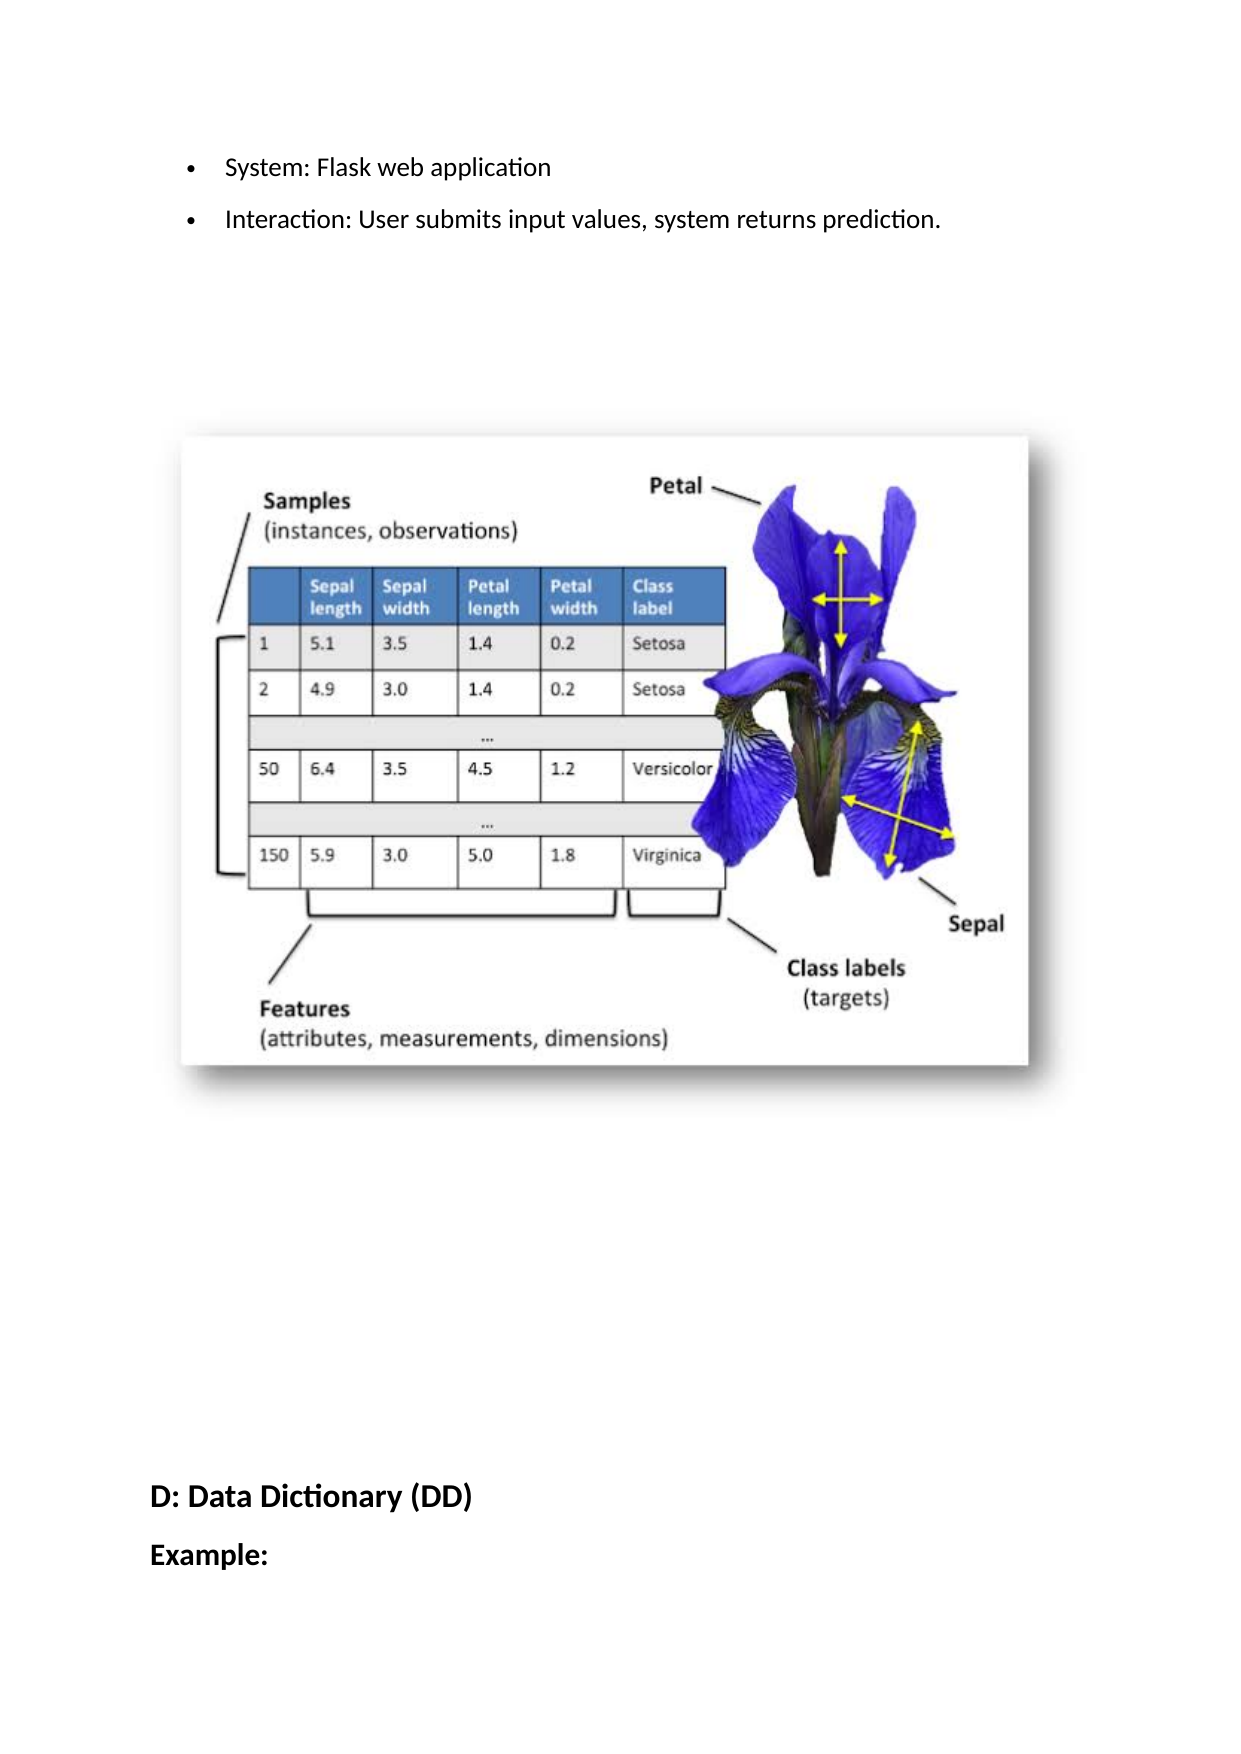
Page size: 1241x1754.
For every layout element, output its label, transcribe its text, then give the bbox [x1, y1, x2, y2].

list System: Flask web application [187, 150, 1090, 183]
list Interaction: User submits input values, system returns prediction. [187, 202, 1090, 235]
text D: Data Dictionary (DD) [150, 1475, 1090, 1515]
picture [150, 406, 1091, 1128]
text Example: [150, 1535, 1090, 1573]
